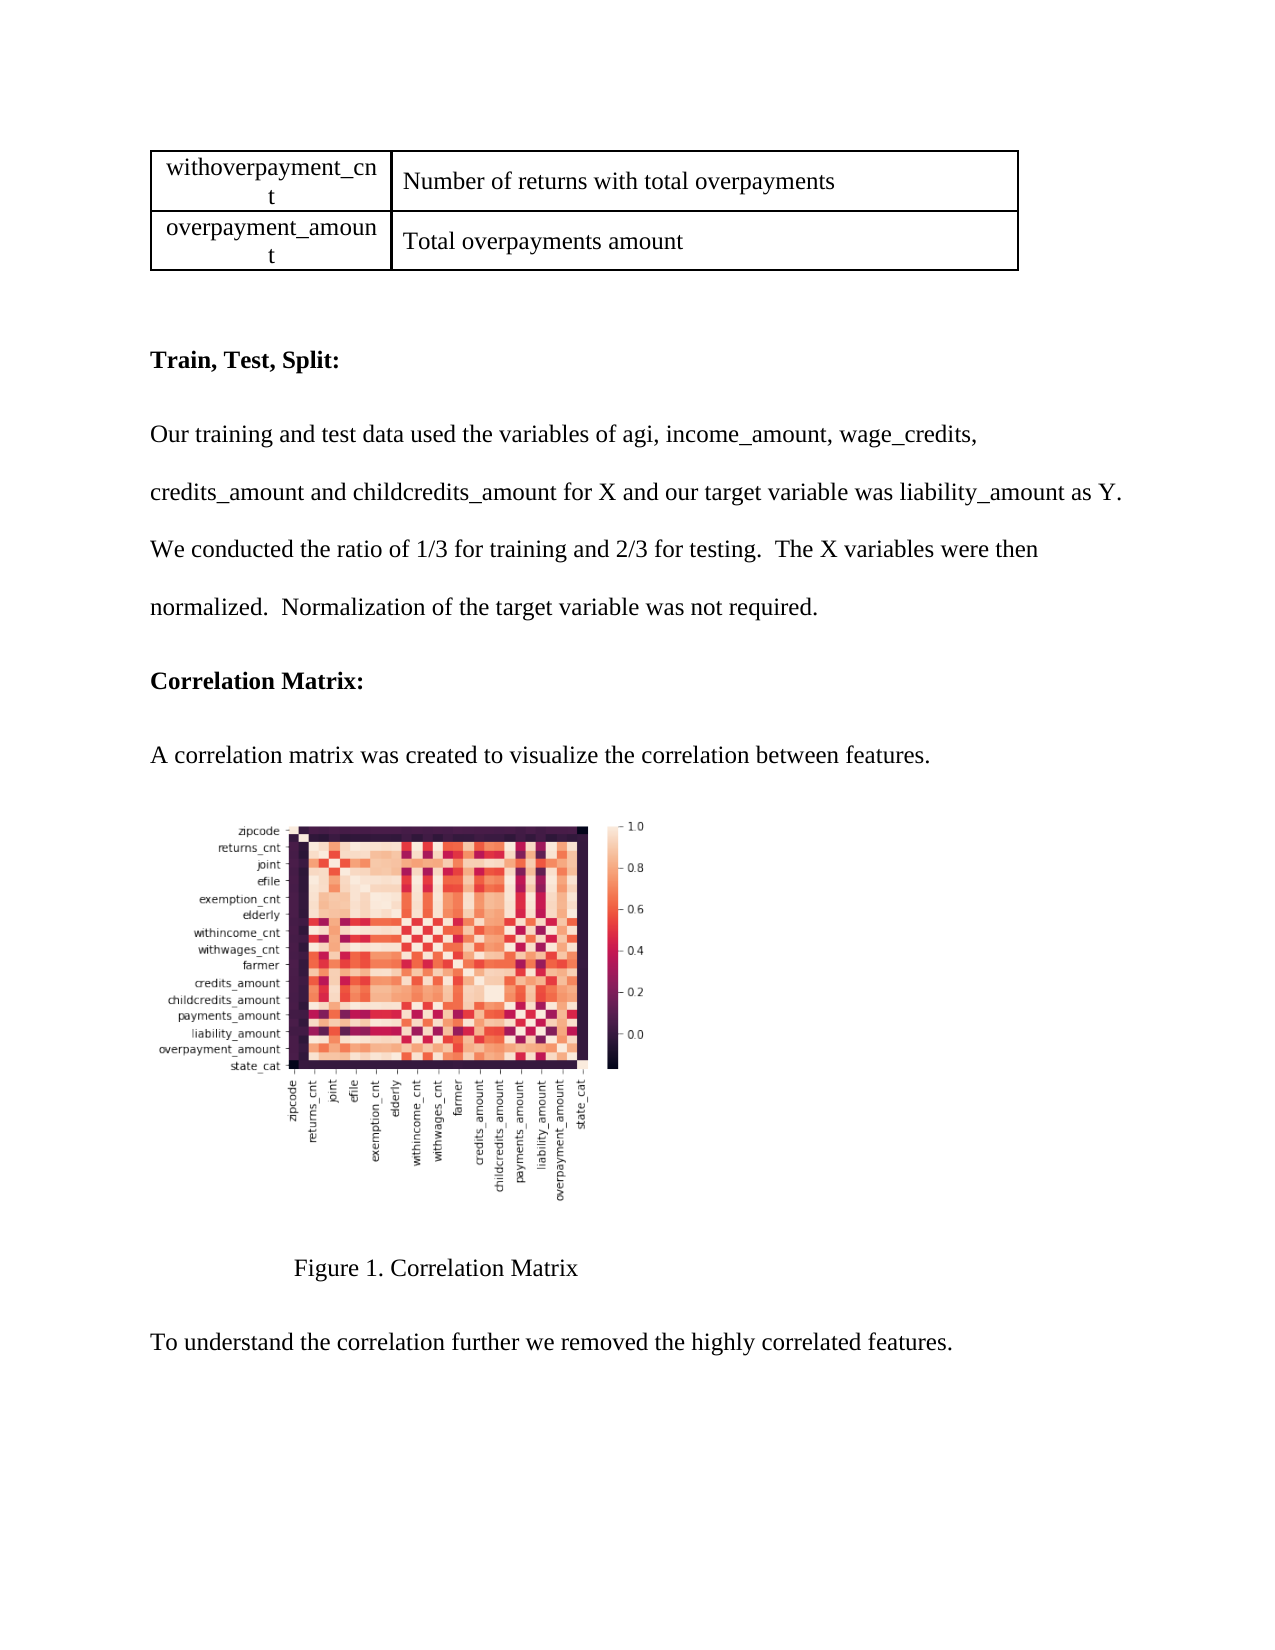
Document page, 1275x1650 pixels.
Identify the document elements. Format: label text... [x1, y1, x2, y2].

table_cell withoverpayment_cnt [152, 152, 390, 209]
text Correlation Matrix: [150, 666, 1125, 695]
text To understand the correlation further we removed the highly correlated features. [150, 1327, 1125, 1356]
picture [150, 814, 652, 1208]
text A correlation matrix was created to visualize the correlation between features. [150, 740, 1125, 769]
table_cell Number of returns with total overpayments [393, 152, 1017, 209]
table_cell overpayment_amount [152, 212, 390, 269]
text Train, Test, Split: [150, 345, 1125, 374]
table_cell Total overpayments amount [393, 212, 1017, 269]
text Figure 1. Correlation Matrix [150, 1253, 1125, 1281]
text Our training and test data used the variables of agi, income_amount, wage_credits, credits_amount and childcredits_amount for X and our target variable was liability_amount as Y. We conducted the ratio of 1/3 for training and 2/3 for testing. The X variables were then normalized. Normalization of the target variable was not required. [150, 419, 1125, 621]
